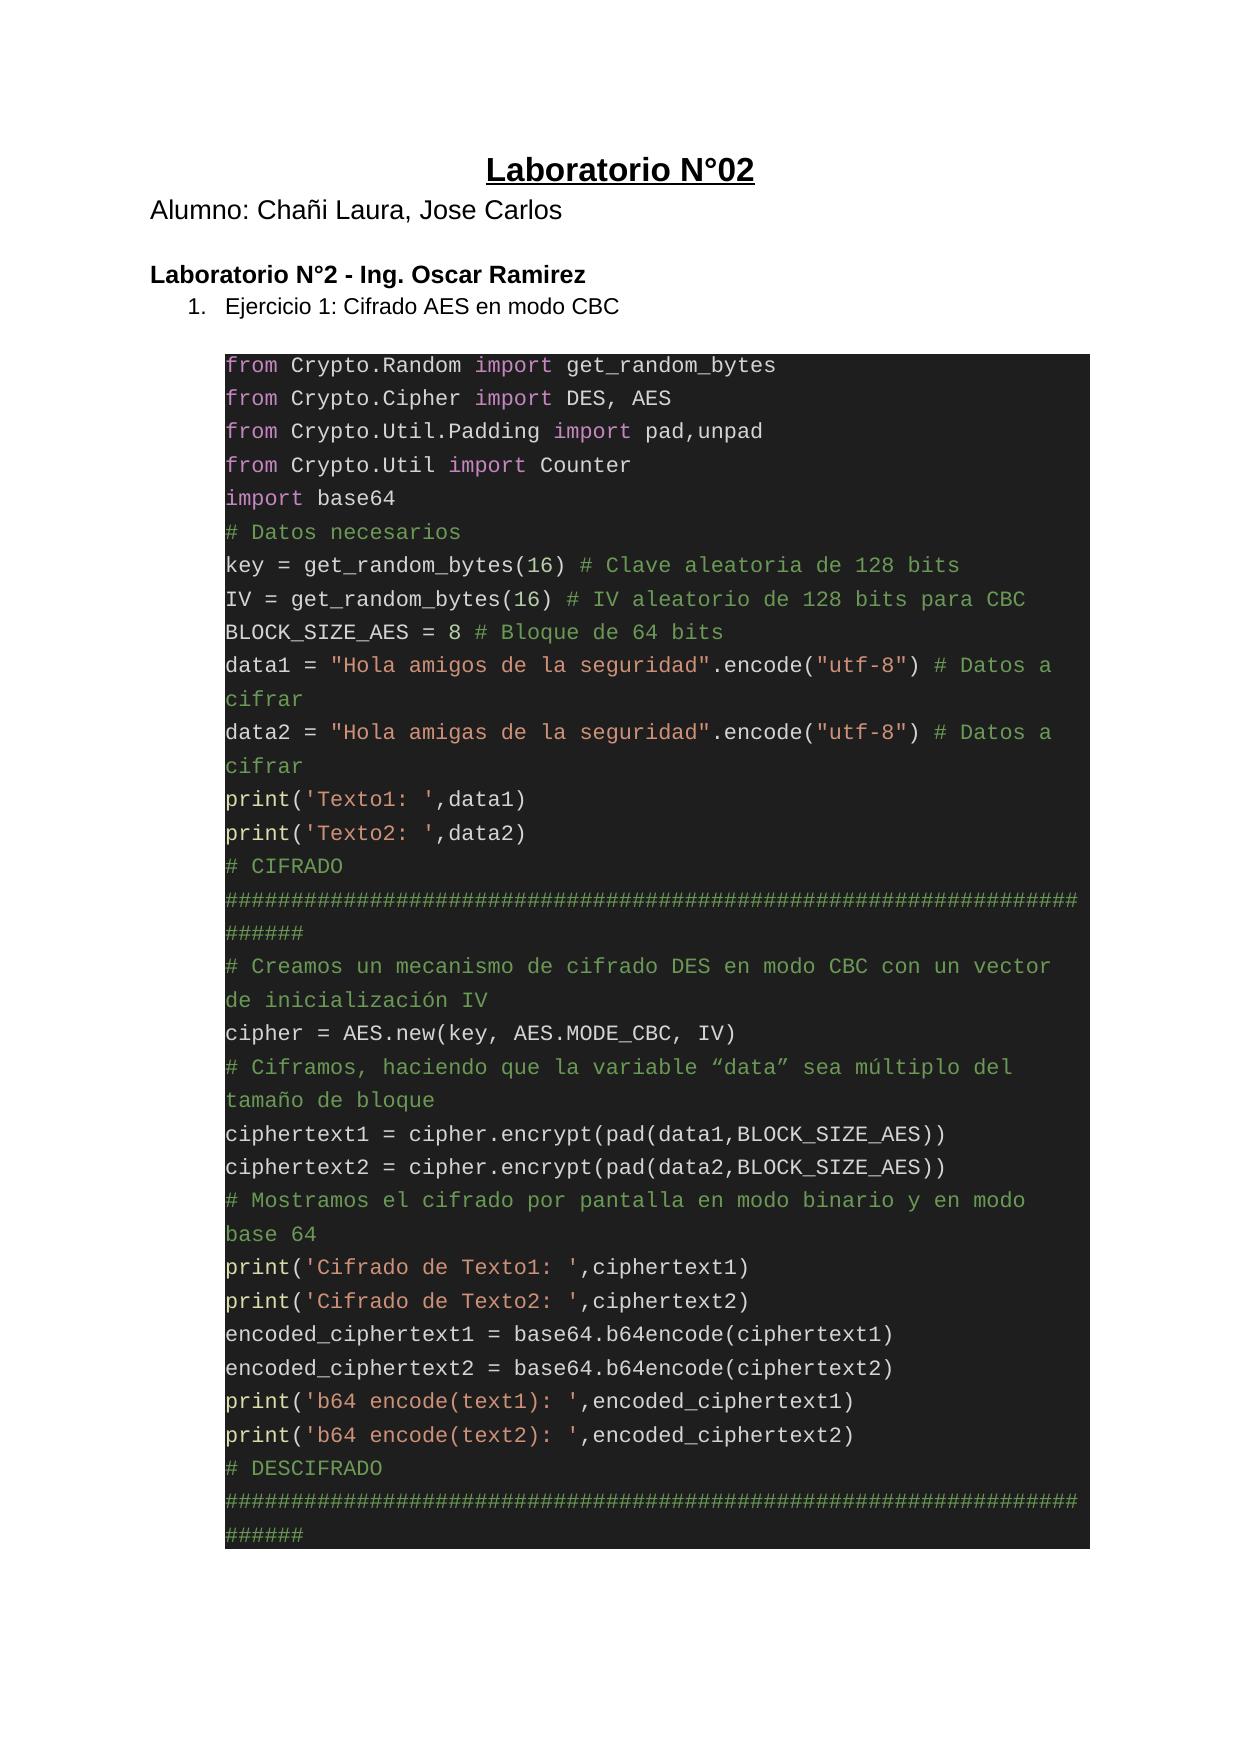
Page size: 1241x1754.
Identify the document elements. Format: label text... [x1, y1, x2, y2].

text ciphertext2 = cipher.encrypt(pad(data2,BLOCK_SIZE_AES)) [225, 1156, 1090, 1181]
text IV = get_random_bytes(16) # IV aleatorio de 128 bits para CBC [225, 588, 1090, 613]
text from Crypto.Util import Counter [225, 454, 1090, 479]
text Laboratorio N°2 - Ing. Oscar Ramirez [150, 260, 1090, 289]
text Alumno: Chañi Laura, Jose Carlos [150, 194, 1090, 225]
text import base64 [225, 487, 1090, 512]
text from Crypto.Cipher import DES, AES [225, 387, 1090, 412]
text # Creamos un mecanismo de cifrado DES en modo CBC con un vector de inicialización IV [225, 956, 1090, 1014]
text from Crypto.Random import get_random_bytes [225, 354, 1090, 378]
text # CIFRADO ####################################################################### [225, 855, 1090, 947]
text from Crypto.Util.Padding import pad,unpad [225, 421, 1090, 445]
text BLOCK_SIZE_AES = 8 # Bloque de 64 bits [225, 621, 1090, 646]
text print('Cifrado de Texto2: ',ciphertext2) [225, 1290, 1090, 1315]
text Laboratorio N°02 [150, 150, 1090, 188]
text data1 = "Hola amigos de la seguridad".encode("utf-8") # Datos a cifrar [225, 655, 1090, 713]
text print('Cifrado de Texto1: ',ciphertext1) [225, 1257, 1090, 1281]
text print('Texto2: ',data2) [225, 822, 1090, 847]
text # Datos necesarios [225, 521, 1090, 546]
text # Ciframos, haciendo que la variable “data” sea múltiplo del tamaño de bloque [225, 1056, 1090, 1114]
text # Mostramos el cifrado por pantalla en modo binario y en modo base 64 [225, 1190, 1090, 1248]
text print('Texto1: ',data1) [225, 788, 1090, 813]
list Ejercicio 1: Cifrado AES en modo CBC [187, 293, 1090, 320]
text print('b64 encode(text1): ',encoded_ciphertext1) [225, 1390, 1090, 1415]
text ciphertext1 = cipher.encrypt(pad(data1,BLOCK_SIZE_AES)) [225, 1123, 1090, 1148]
text key = get_random_bytes(16) # Clave aleatoria de 128 bits [225, 554, 1090, 579]
text cipher = AES.new(key, AES.MODE_CBC, IV) [225, 1022, 1090, 1047]
text print('b64 encode(text2): ',encoded_ciphertext2) [225, 1424, 1090, 1448]
text encoded_ciphertext1 = base64.b64encode(ciphertext1) [225, 1323, 1090, 1348]
text # DESCIFRADO ####################################################################### [225, 1457, 1090, 1549]
text encoded_ciphertext2 = base64.b64encode(ciphertext2) [225, 1357, 1090, 1382]
text data2 = "Hola amigas de la seguridad".encode("utf-8") # Datos a cifrar [225, 722, 1090, 780]
